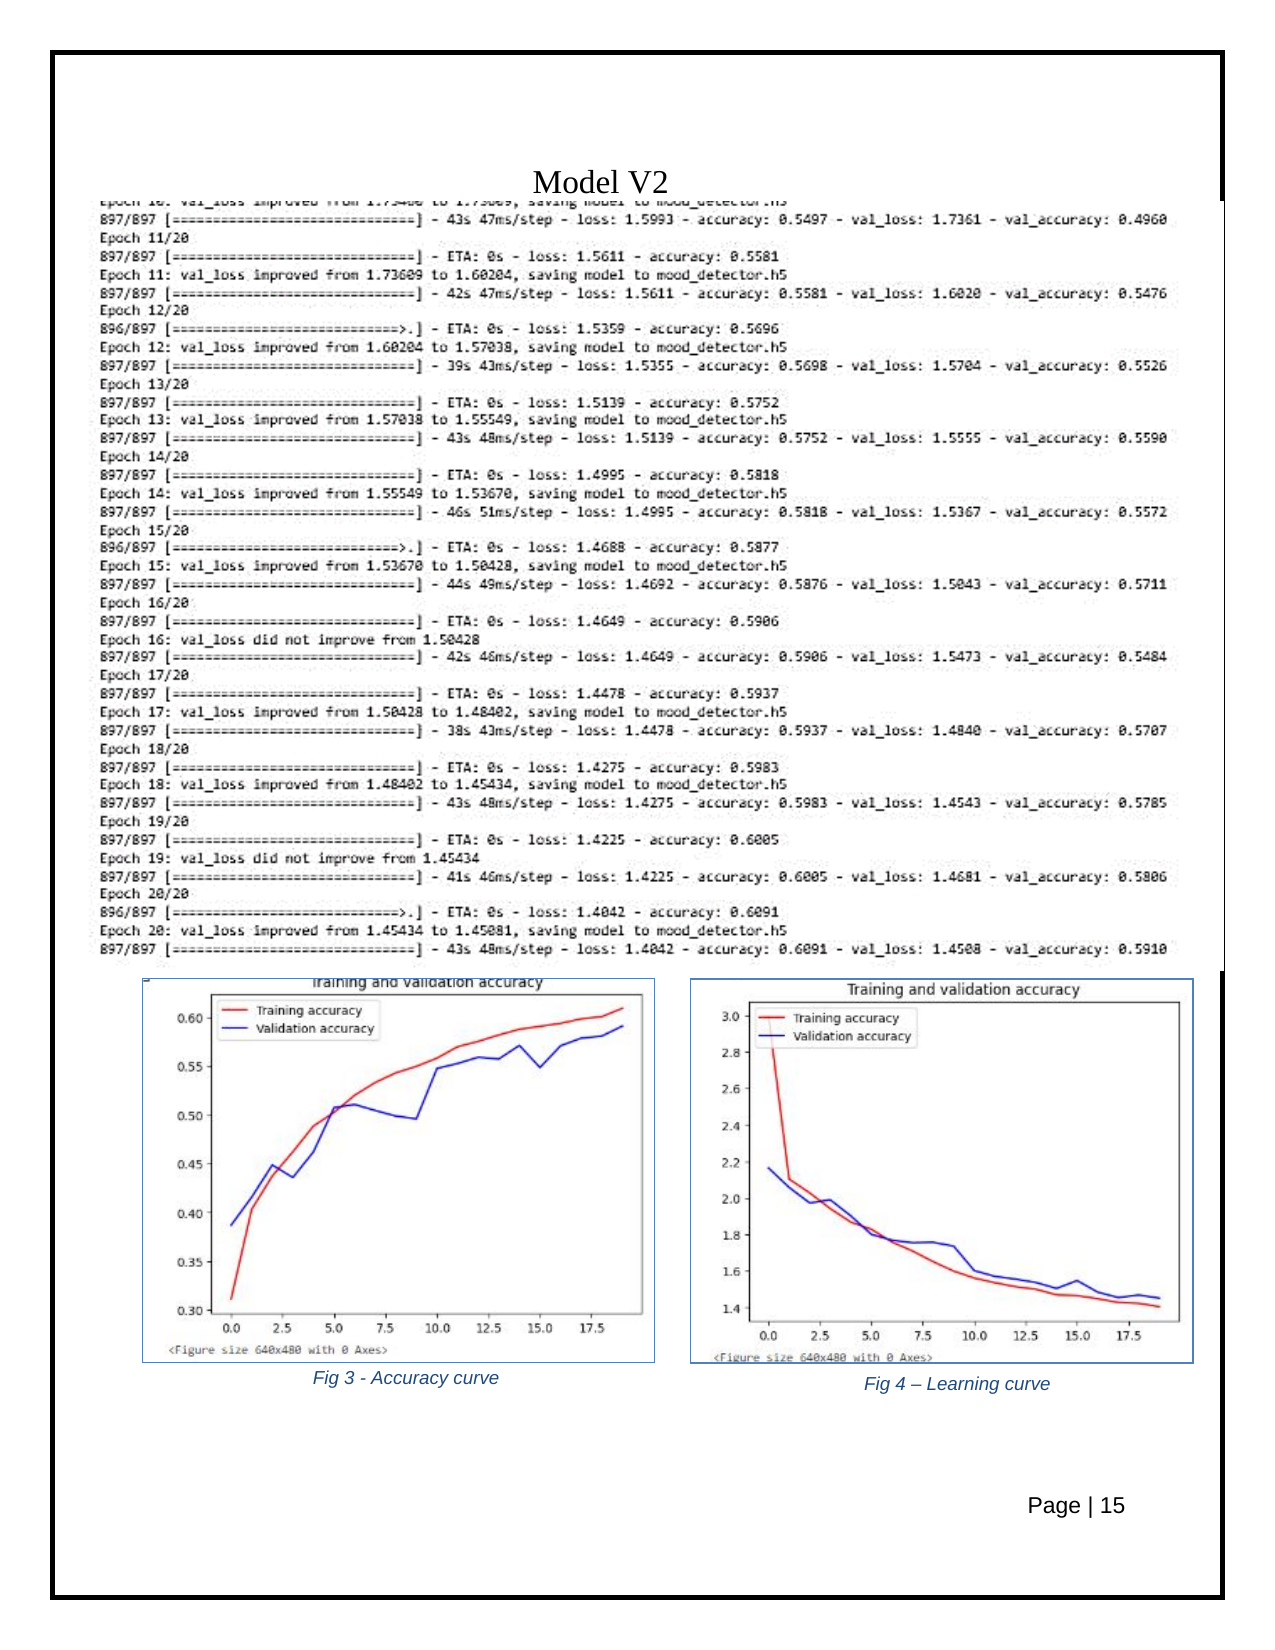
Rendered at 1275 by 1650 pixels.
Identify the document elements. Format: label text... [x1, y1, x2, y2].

text Model V2 [76, 163, 1125, 201]
picture [691, 980, 1192, 1362]
picture [143, 979, 654, 1362]
picture [76, 201, 1224, 971]
